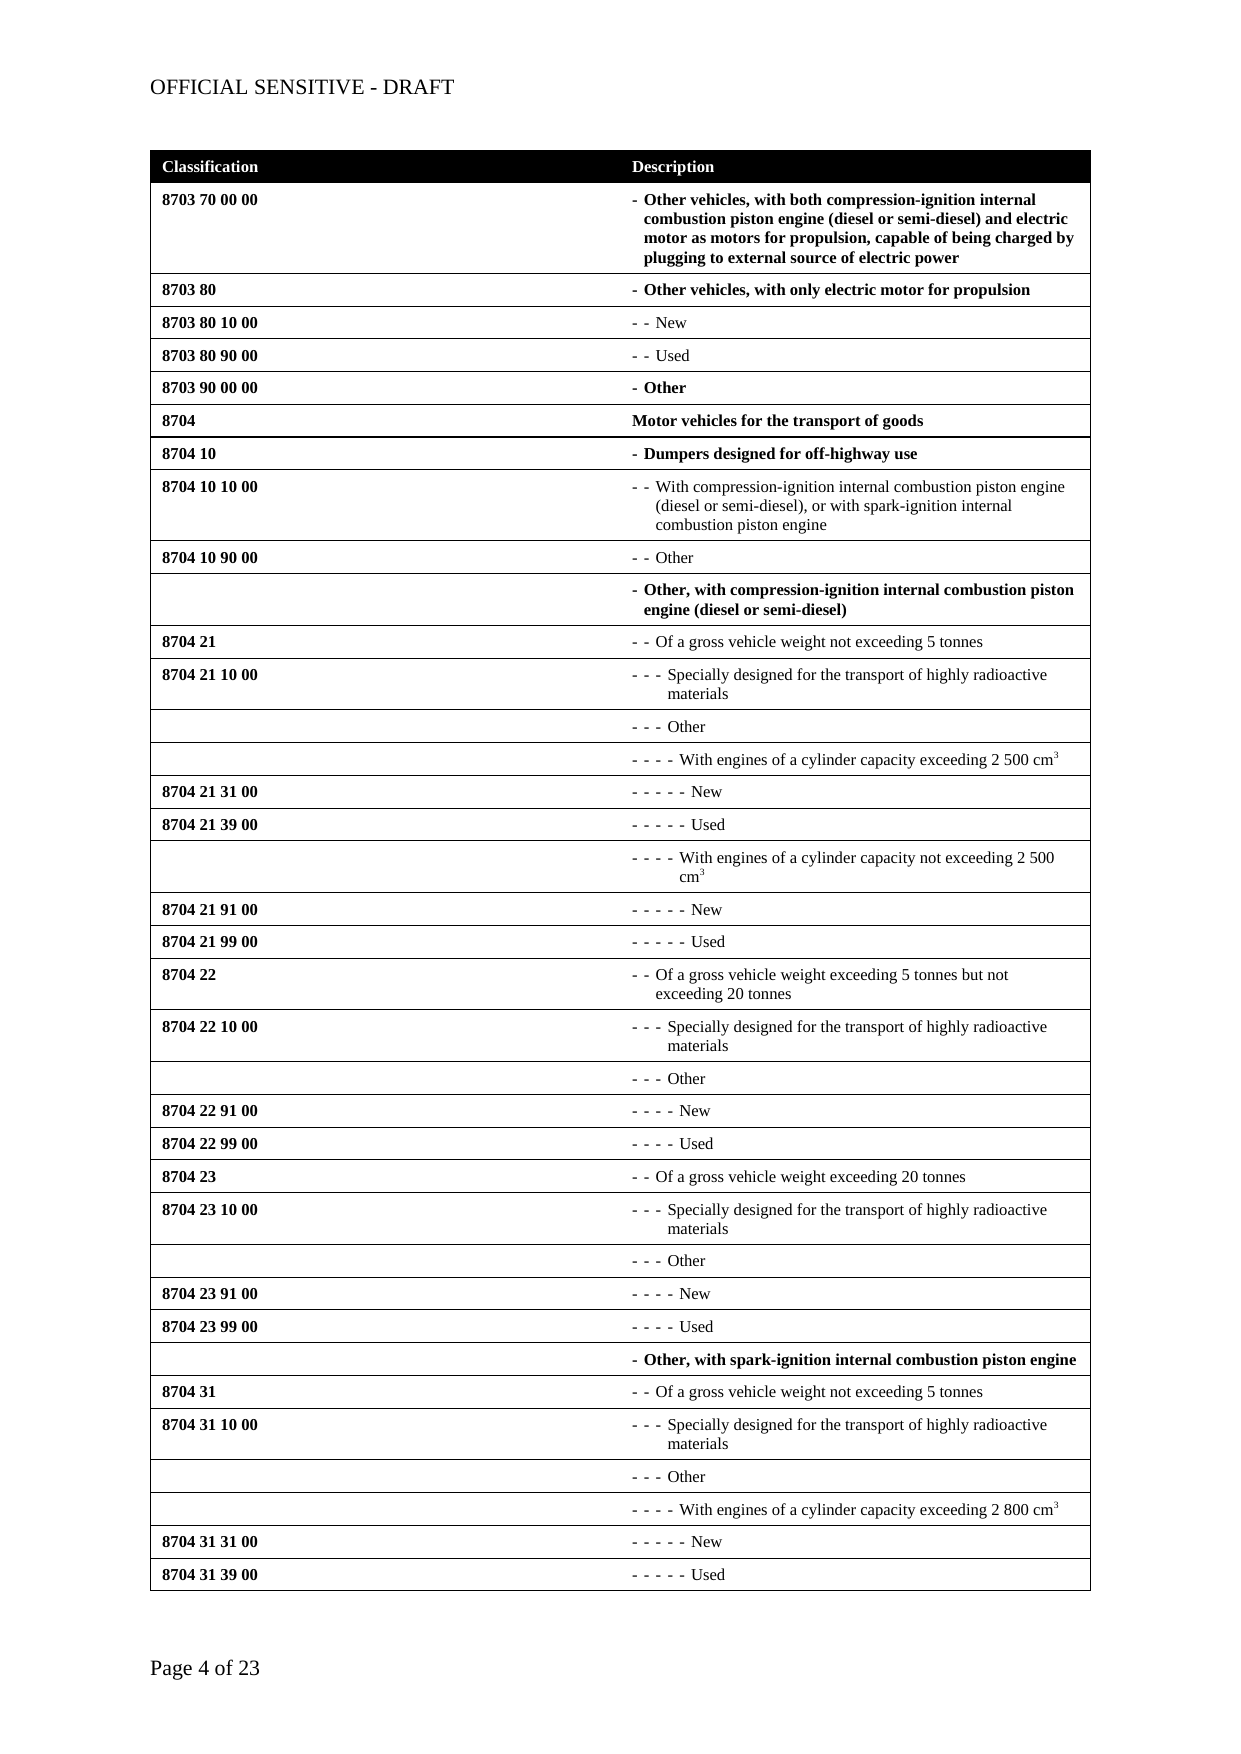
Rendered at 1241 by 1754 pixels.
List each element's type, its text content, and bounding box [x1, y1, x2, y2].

table_cell - - Of a gross vehicle weight exceeding 20 tonnes [621, 1160, 1090, 1192]
table_cell - - - Other [621, 710, 1090, 742]
table_cell - - - - Used [621, 1128, 1090, 1159]
table_cell - Dumpers designed for off-highway use [621, 438, 1090, 469]
table_cell 8704 31 39 00 [151, 1559, 621, 1590]
table_cell - Other vehicles, with only electric motor for propulsion [621, 274, 1090, 306]
table_cell 8703 80 90 00 [151, 339, 621, 371]
table_cell 8704 22 91 00 [151, 1095, 621, 1127]
table_cell 8703 70 00 00 [151, 183, 621, 273]
table_cell 8704 [151, 405, 621, 436]
table_cell - - - Other [621, 1245, 1090, 1277]
table_cell - - Other [621, 541, 1090, 573]
table_cell - - - - With engines of a cylinder capacity not exceeding 2 500 cm3 [621, 841, 1090, 892]
table_cell [151, 1493, 621, 1525]
table_cell 8704 21 91 00 [151, 893, 621, 925]
table_cell [151, 1460, 621, 1492]
table_cell [151, 841, 621, 892]
table_cell - - - - - New [621, 1526, 1090, 1557]
table_cell - - Of a gross vehicle weight not exceeding 5 tonnes [621, 1376, 1090, 1407]
table_cell 8704 23 99 00 [151, 1310, 621, 1342]
table_cell [151, 1245, 621, 1277]
table_cell 8704 21 99 00 [151, 926, 621, 957]
table_cell - Other [621, 372, 1090, 404]
table_cell - Other, with compression-ignition internal combustion piston engine (diesel or semi-diesel) [621, 574, 1090, 625]
table_cell [151, 1343, 621, 1375]
table_cell 8704 10 10 00 [151, 470, 621, 540]
table_cell - - - Specially designed for the transport of highly radioactive materials [621, 1193, 1090, 1244]
table_cell - - Of a gross vehicle weight exceeding 5 tonnes but not exceeding 20 tonnes [621, 959, 1090, 1009]
table_cell 8704 22 [151, 959, 621, 1009]
table_cell - - New [621, 307, 1090, 338]
table_cell [151, 743, 621, 775]
table_cell 8704 10 90 00 [151, 541, 621, 573]
table_cell - - - - - Used [621, 809, 1090, 840]
table_header Description [621, 151, 1090, 183]
table_cell - - - - New [621, 1095, 1090, 1127]
table_cell 8703 80 [151, 274, 621, 306]
table_cell [151, 710, 621, 742]
table_cell - - - - - Used [621, 1559, 1090, 1590]
table_cell - Other, with spark-ignition internal combustion piston engine [621, 1343, 1090, 1375]
table_cell - - - - - Used [621, 926, 1090, 957]
table_cell 8704 31 10 00 [151, 1409, 621, 1459]
table_cell 8703 90 00 00 [151, 372, 621, 404]
table_cell - - - Specially designed for the transport of highly radioactive materials [621, 659, 1090, 709]
table_cell [151, 1062, 621, 1094]
table_cell Motor vehicles for the transport of goods [621, 405, 1090, 436]
table_cell 8704 22 99 00 [151, 1128, 621, 1159]
table_header Classification [151, 151, 621, 183]
table_cell 8704 31 [151, 1376, 621, 1407]
table_cell - - - - Used [621, 1310, 1090, 1342]
table_cell 8704 10 [151, 438, 621, 469]
table_cell 8704 23 91 00 [151, 1278, 621, 1309]
table_cell - - - Other [621, 1460, 1090, 1492]
table_cell 8704 21 10 00 [151, 659, 621, 709]
table_cell 8704 23 [151, 1160, 621, 1192]
table_cell - - - Other [621, 1062, 1090, 1094]
table_cell [151, 574, 621, 625]
table_cell 8704 23 10 00 [151, 1193, 621, 1244]
table_cell 8704 21 39 00 [151, 809, 621, 840]
table_cell - - - - - New [621, 776, 1090, 807]
table_cell - - With compression-ignition internal combustion piston engine (diesel or semi-diesel), or with spark-ignition internal combustion piston engine [621, 470, 1090, 540]
table_cell - - Used [621, 339, 1090, 371]
table_cell - - - - - New [621, 893, 1090, 925]
table_cell 8704 22 10 00 [151, 1010, 621, 1061]
table_cell 8704 21 31 00 [151, 776, 621, 807]
table_cell - - - - With engines of a cylinder capacity exceeding 2 500 cm3 [621, 743, 1090, 775]
table_cell 8704 21 [151, 626, 621, 657]
table_cell - Other vehicles, with both compression-ignition internal combustion piston engine (diesel or semi-diesel) and electric motor as motors for propulsion, capable of being charged by plugging to external source of electric power [621, 183, 1090, 273]
table_cell - - - Specially designed for the transport of highly radioactive materials [621, 1409, 1090, 1459]
table_cell - - - - With engines of a cylinder capacity exceeding 2 800 cm3 [621, 1493, 1090, 1525]
table_cell - - Of a gross vehicle weight not exceeding 5 tonnes [621, 626, 1090, 657]
table_cell - - - - New [621, 1278, 1090, 1309]
table_cell - - - Specially designed for the transport of highly radioactive materials [621, 1010, 1090, 1061]
table_cell 8704 31 31 00 [151, 1526, 621, 1557]
table_cell 8703 80 10 00 [151, 307, 621, 338]
